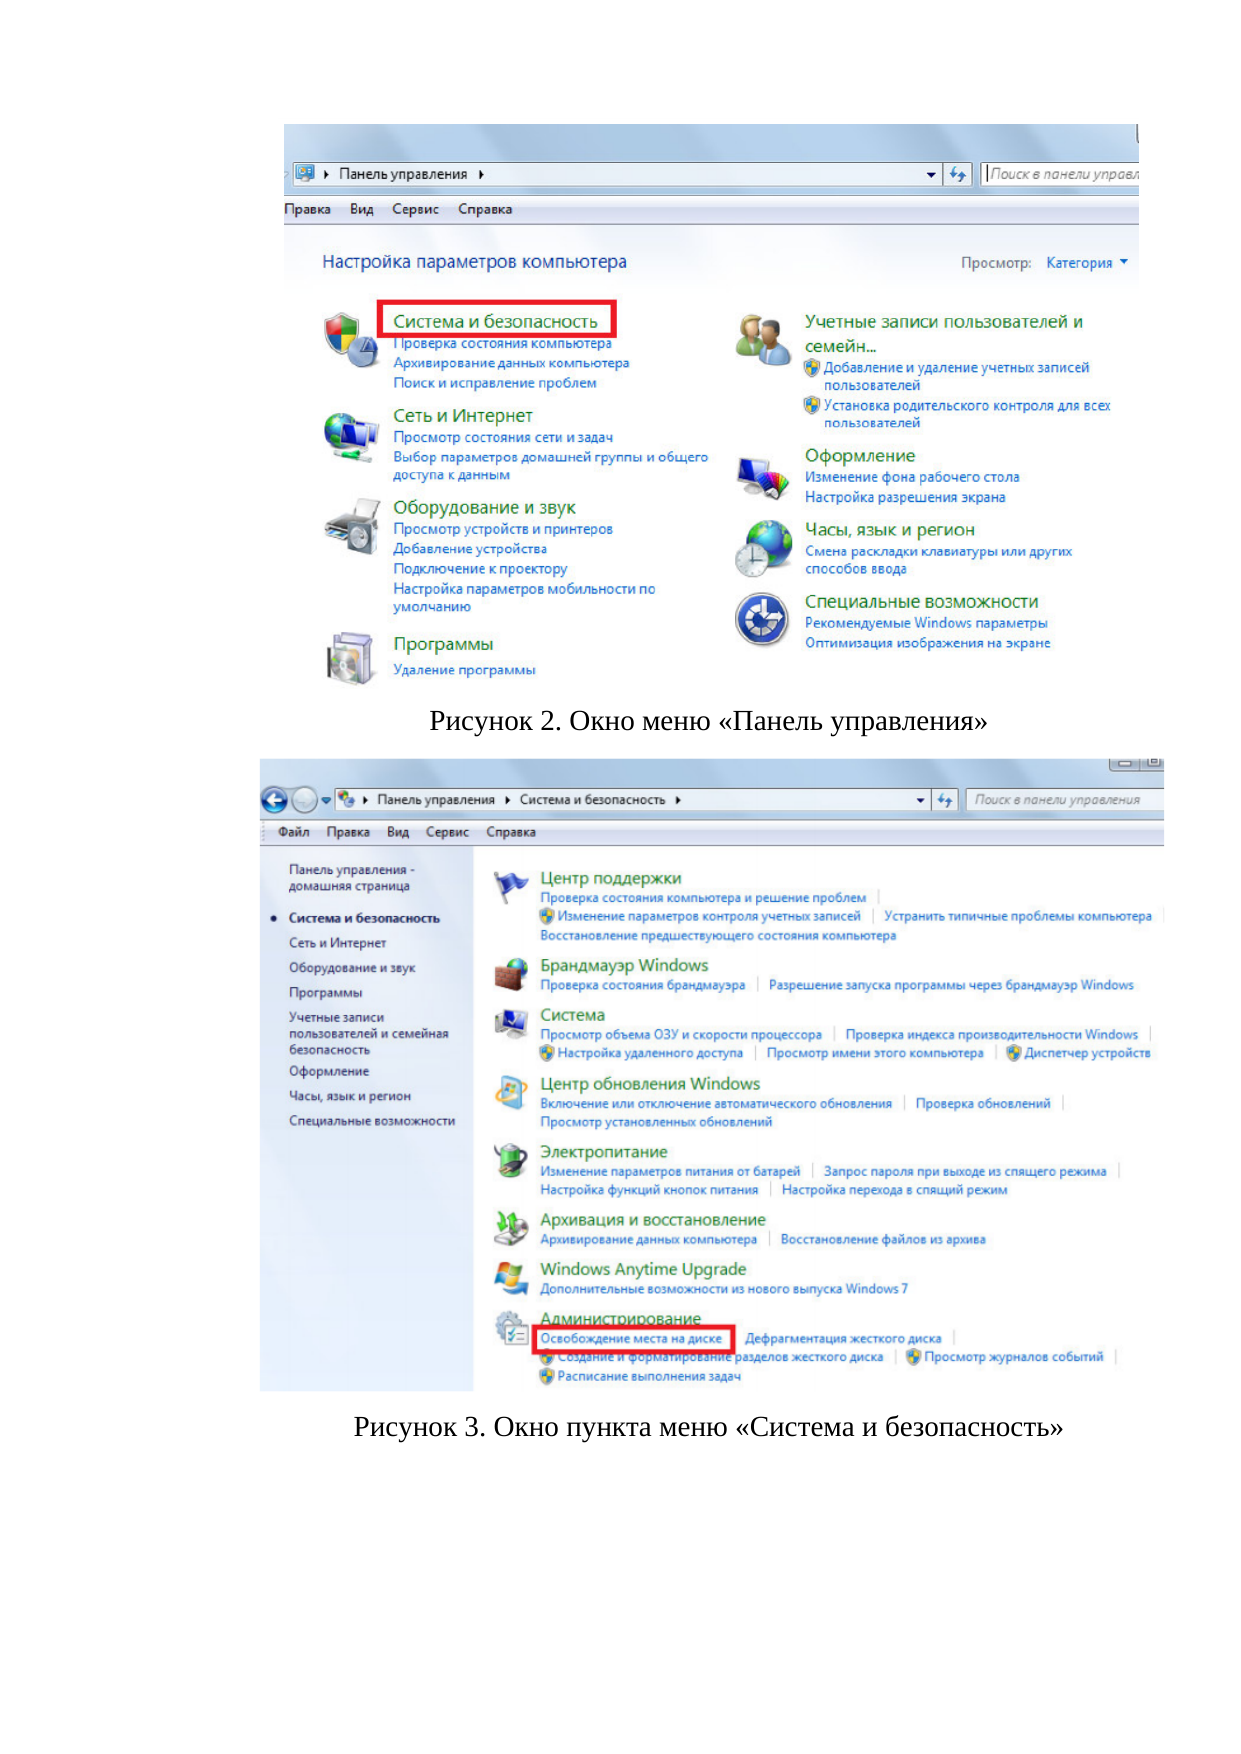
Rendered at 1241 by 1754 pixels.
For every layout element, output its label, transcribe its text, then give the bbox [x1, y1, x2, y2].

picture [278, 118, 1140, 689]
text Рисунок 2. Окно меню «Панель управления» [177, 703, 1181, 736]
picture [253, 753, 1165, 1396]
text Рисунок 3. Окно пункта меню «Система и безопасность» [177, 1409, 1181, 1443]
